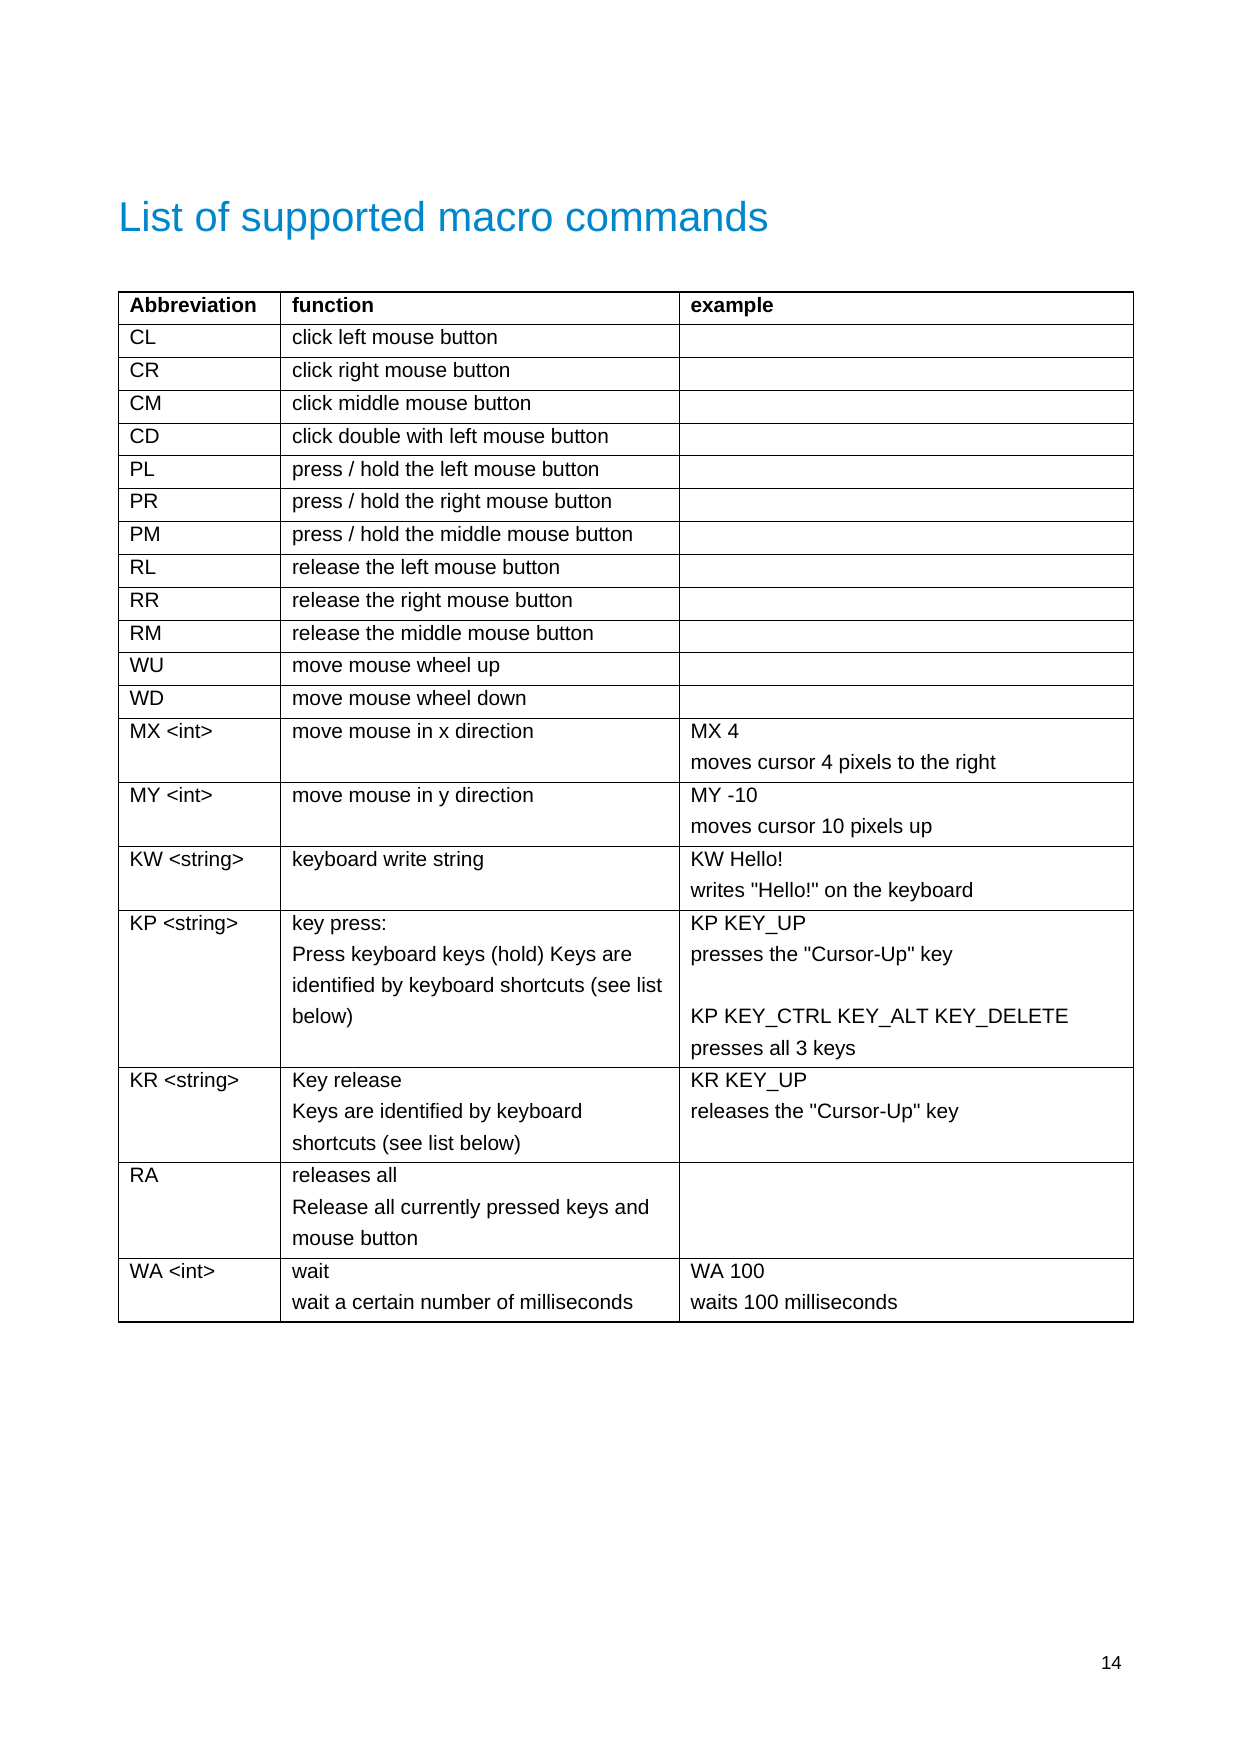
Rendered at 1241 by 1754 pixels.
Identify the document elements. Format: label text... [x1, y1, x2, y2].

table_cell press / hold the left mouse button [281, 456, 679, 488]
table_cell KP <string> [119, 911, 280, 1067]
table_cell [680, 686, 1133, 718]
table_cell MY -10 moves cursor 10 pixels up [680, 783, 1133, 846]
table_cell release the right mouse button [281, 588, 679, 619]
table_header function [281, 293, 679, 324]
table_cell press / hold the right mouse button [281, 489, 679, 521]
table_cell MY <int> [119, 783, 280, 846]
table_cell move mouse in y direction [281, 783, 679, 846]
table_cell MX 4 moves cursor 4 pixels to the right [680, 719, 1133, 782]
table_cell WD [119, 686, 280, 718]
table_cell [680, 588, 1133, 619]
table_cell [680, 1163, 1133, 1257]
table_cell CR [119, 358, 280, 390]
table_cell move mouse wheel down [281, 686, 679, 718]
table_cell [680, 489, 1133, 521]
table_cell WU [119, 653, 280, 685]
table_cell [680, 391, 1133, 423]
table_header Abbreviation [119, 293, 280, 324]
table_cell WA <int> [119, 1259, 280, 1321]
table_cell [680, 653, 1133, 685]
table_cell PL [119, 456, 280, 488]
table_cell [680, 456, 1133, 488]
table_cell release the left mouse button [281, 555, 679, 587]
table_cell keyboard write string [281, 847, 679, 910]
table_cell PR [119, 489, 280, 521]
table_cell CL [119, 325, 280, 357]
table_cell move mouse in x direction [281, 719, 679, 782]
table_cell [680, 621, 1133, 652]
table_cell RR [119, 588, 280, 619]
table_cell [680, 424, 1133, 455]
table_cell RM [119, 621, 280, 652]
table_cell PM [119, 522, 280, 554]
table_cell [680, 555, 1133, 587]
table_header example [680, 293, 1133, 324]
table_cell MX <int> [119, 719, 280, 782]
table_cell release the middle mouse button [281, 621, 679, 652]
table_cell click left mouse button [281, 325, 679, 357]
table_cell RL [119, 555, 280, 587]
table_cell releases all Release all currently pressed keys and mouse button [281, 1163, 679, 1257]
table_cell key press: Press keyboard keys (hold) Keys are identified by keyboard shortcuts (see list below) [281, 911, 679, 1067]
table_cell KP KEY_UP presses the "Cursor-Up" key KP KEY_CTRL KEY_ALT KEY_DELETE presses all 3 keys [680, 911, 1133, 1067]
table_cell [680, 325, 1133, 357]
table_cell KR <string> [119, 1068, 280, 1162]
table_cell WA 100 waits 100 milliseconds [680, 1259, 1133, 1321]
table_cell move mouse wheel up [281, 653, 679, 685]
table_cell click middle mouse button [281, 391, 679, 423]
table_cell CM [119, 391, 280, 423]
table_cell [680, 522, 1133, 554]
table_cell wait wait a certain number of milliseconds [281, 1259, 679, 1321]
table_cell RA [119, 1163, 280, 1257]
subtitle List of supported macro commands [118, 192, 1122, 240]
table_cell Key release Keys are identified by keyboard shortcuts (see list below) [281, 1068, 679, 1162]
table_cell [680, 358, 1133, 390]
table_cell press / hold the middle mouse button [281, 522, 679, 554]
table_cell KW Hello! writes "Hello!" on the keyboard [680, 847, 1133, 910]
table_cell KR KEY_UP releases the "Cursor-Up" key [680, 1068, 1133, 1162]
table_cell click double with left mouse button [281, 424, 679, 455]
table_cell CD [119, 424, 280, 455]
table_cell click right mouse button [281, 358, 679, 390]
table_cell KW <string> [119, 847, 280, 910]
